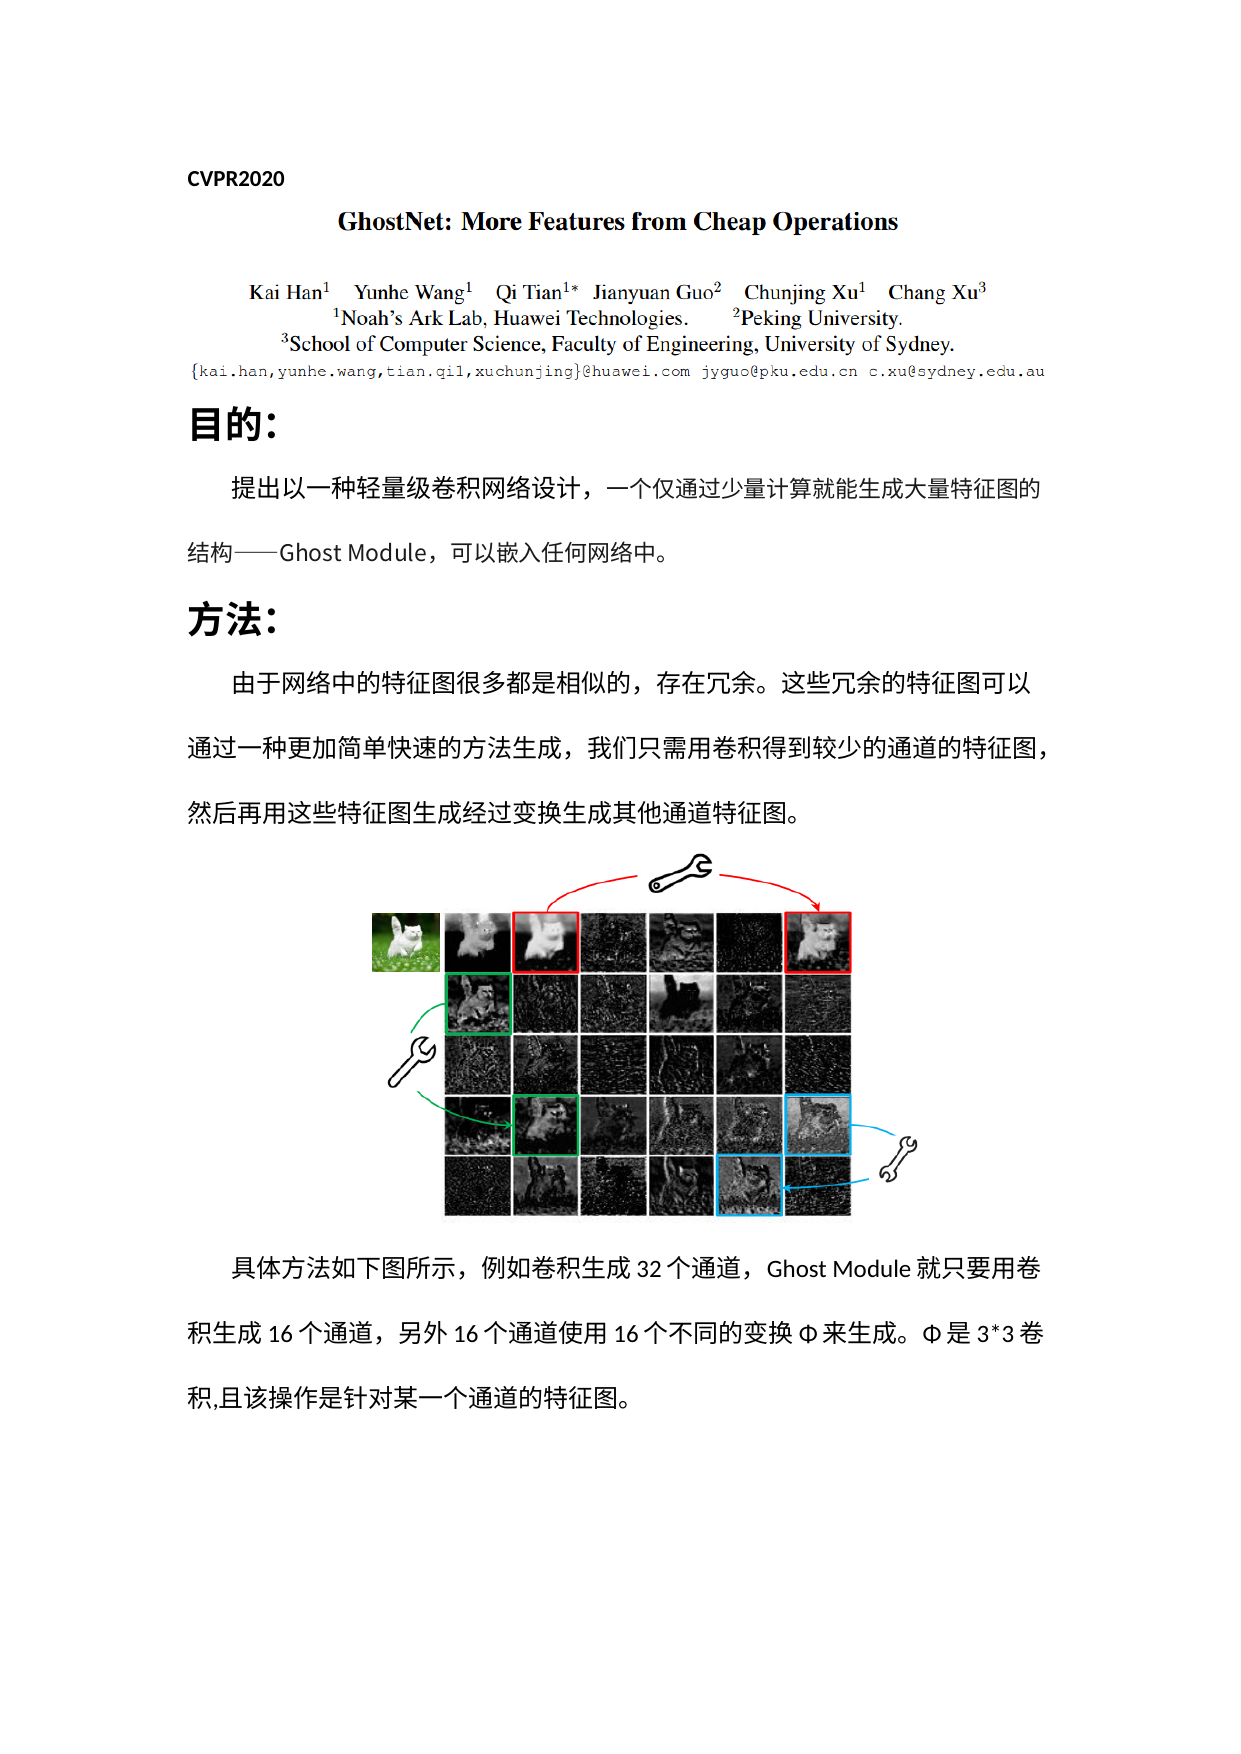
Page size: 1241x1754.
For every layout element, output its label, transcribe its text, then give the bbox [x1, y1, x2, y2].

text 目的： [187, 389, 1053, 454]
text 具体方法如下图所示，例如卷积生成32个通道，Ghost Module就只要用卷积生成16个通道，另外16个通道使用16个不同的变换Φ来生成。Φ是3*3卷积,且该操作是针对某一个通道的特征图。 [187, 1234, 1053, 1429]
text 由于网络中的特征图很多都是相似的，存在冗余。这些冗余的特征图可以通过一种更加简单快速的方法生成，我们只需用卷积得到较少的通道的特征图，然后再用这些特征图生成经过变换生成其他通道特征图。 [187, 649, 1053, 844]
picture [362, 844, 927, 1224]
text 提出以一种轻量级卷积网络设计，一个仅通过少量计算就能生成大量特征图的结构——Ghost Module，可以嵌入任何网络中。 [187, 454, 1053, 584]
text 方法： [187, 584, 1053, 649]
picture [187, 194, 1053, 384]
text CVPR2020 [187, 162, 1053, 194]
